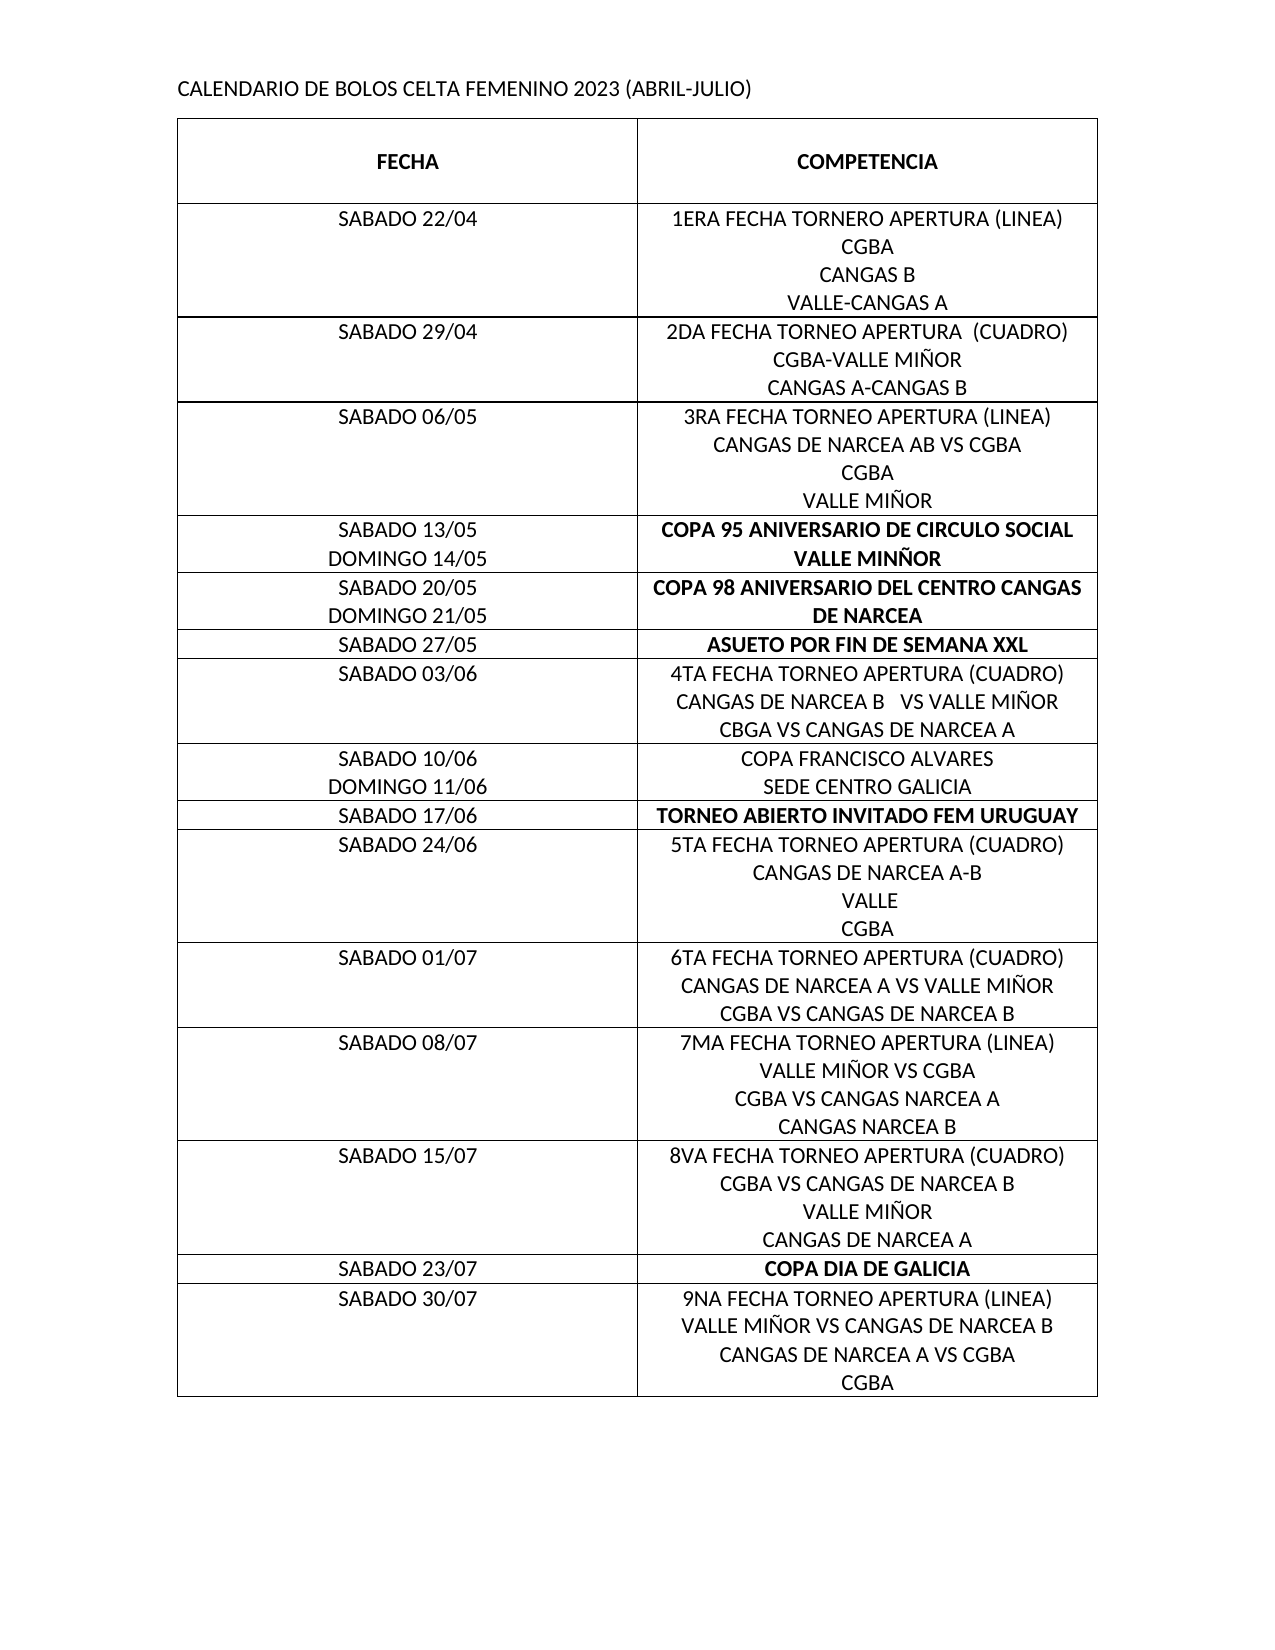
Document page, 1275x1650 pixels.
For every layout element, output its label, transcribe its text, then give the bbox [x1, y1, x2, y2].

table_cell 5TA FECHA TORNEO APERTURA (CUADRO) CANGAS DE NARCEA A-B VALLE CGBA [638, 830, 1097, 942]
table_cell SABADO 17/06 [178, 801, 637, 829]
table_header COMPETENCIA [638, 119, 1097, 203]
table_cell SABADO 30/07 [178, 1284, 637, 1396]
table_cell SABADO 10/06 DOMINGO 11/06 [178, 744, 637, 800]
table_cell SABADO 20/05 DOMINGO 21/05 [178, 573, 637, 629]
table_cell SABADO 08/07 [178, 1028, 637, 1140]
table_cell COPA FRANCISCO ALVARES SEDE CENTRO GALICIA [638, 744, 1097, 800]
table_cell 4TA FECHA TORNEO APERTURA (CUADRO) CANGAS DE NARCEA B VS VALLE MIÑOR CBGA VS CANGAS DE NARCEA A [638, 659, 1097, 743]
table_cell 7MA FECHA TORNEO APERTURA (LINEA) VALLE MIÑOR VS CGBA CGBA VS CANGAS NARCEA A CANGAS NARCEA B [638, 1028, 1097, 1140]
table_cell SABADO 06/05 [178, 403, 637, 514]
table_cell SABADO 22/04 [178, 204, 637, 316]
table_cell SABADO 23/07 [178, 1255, 637, 1283]
table_cell SABADO 24/06 [178, 830, 637, 942]
table_cell 9NA FECHA TORNEO APERTURA (LINEA) VALLE MIÑOR VS CANGAS DE NARCEA B CANGAS DE NARCEA A VS CGBA CGBA [638, 1284, 1097, 1396]
table_cell COPA DIA DE GALICIA [638, 1255, 1097, 1283]
table_cell 1ERA FECHA TORNERO APERTURA (LINEA) CGBA CANGAS B VALLE-CANGAS A [638, 204, 1097, 316]
table_cell 6TA FECHA TORNEO APERTURA (CUADRO) CANGAS DE NARCEA A VS VALLE MIÑOR CGBA VS CANGAS DE NARCEA B [638, 943, 1097, 1027]
table_cell SABADO 27/05 [178, 630, 637, 658]
table_cell 2DA FECHA TORNEO APERTURA (CUADRO) CGBA-VALLE MIÑOR CANGAS A-CANGAS B [638, 318, 1097, 401]
table_cell SABADO 03/06 [178, 659, 637, 743]
table_cell SABADO 29/04 [178, 318, 637, 401]
table_cell ASUETO POR FIN DE SEMANA XXL [638, 630, 1097, 658]
table_cell SABADO 15/07 [178, 1141, 637, 1253]
table_cell TORNEO ABIERTO INVITADO FEM URUGUAY [638, 801, 1097, 829]
table_cell SABADO 01/07 [178, 943, 637, 1027]
table_cell 8VA FECHA TORNEO APERTURA (CUADRO) CGBA VS CANGAS DE NARCEA B VALLE MIÑOR CANGAS DE NARCEA A [638, 1141, 1097, 1253]
table_cell SABADO 13/05 DOMINGO 14/05 [178, 516, 637, 572]
table_cell COPA 98 ANIVERSARIO DEL CENTRO CANGAS DE NARCEA [638, 573, 1097, 629]
table_header FECHA [178, 119, 637, 203]
table_cell COPA 95 ANIVERSARIO DE CIRCULO SOCIAL VALLE MINÑOR [638, 516, 1097, 572]
table_cell 3RA FECHA TORNEO APERTURA (LINEA) CANGAS DE NARCEA AB VS CGBA CGBA VALLE MIÑOR [638, 403, 1097, 514]
